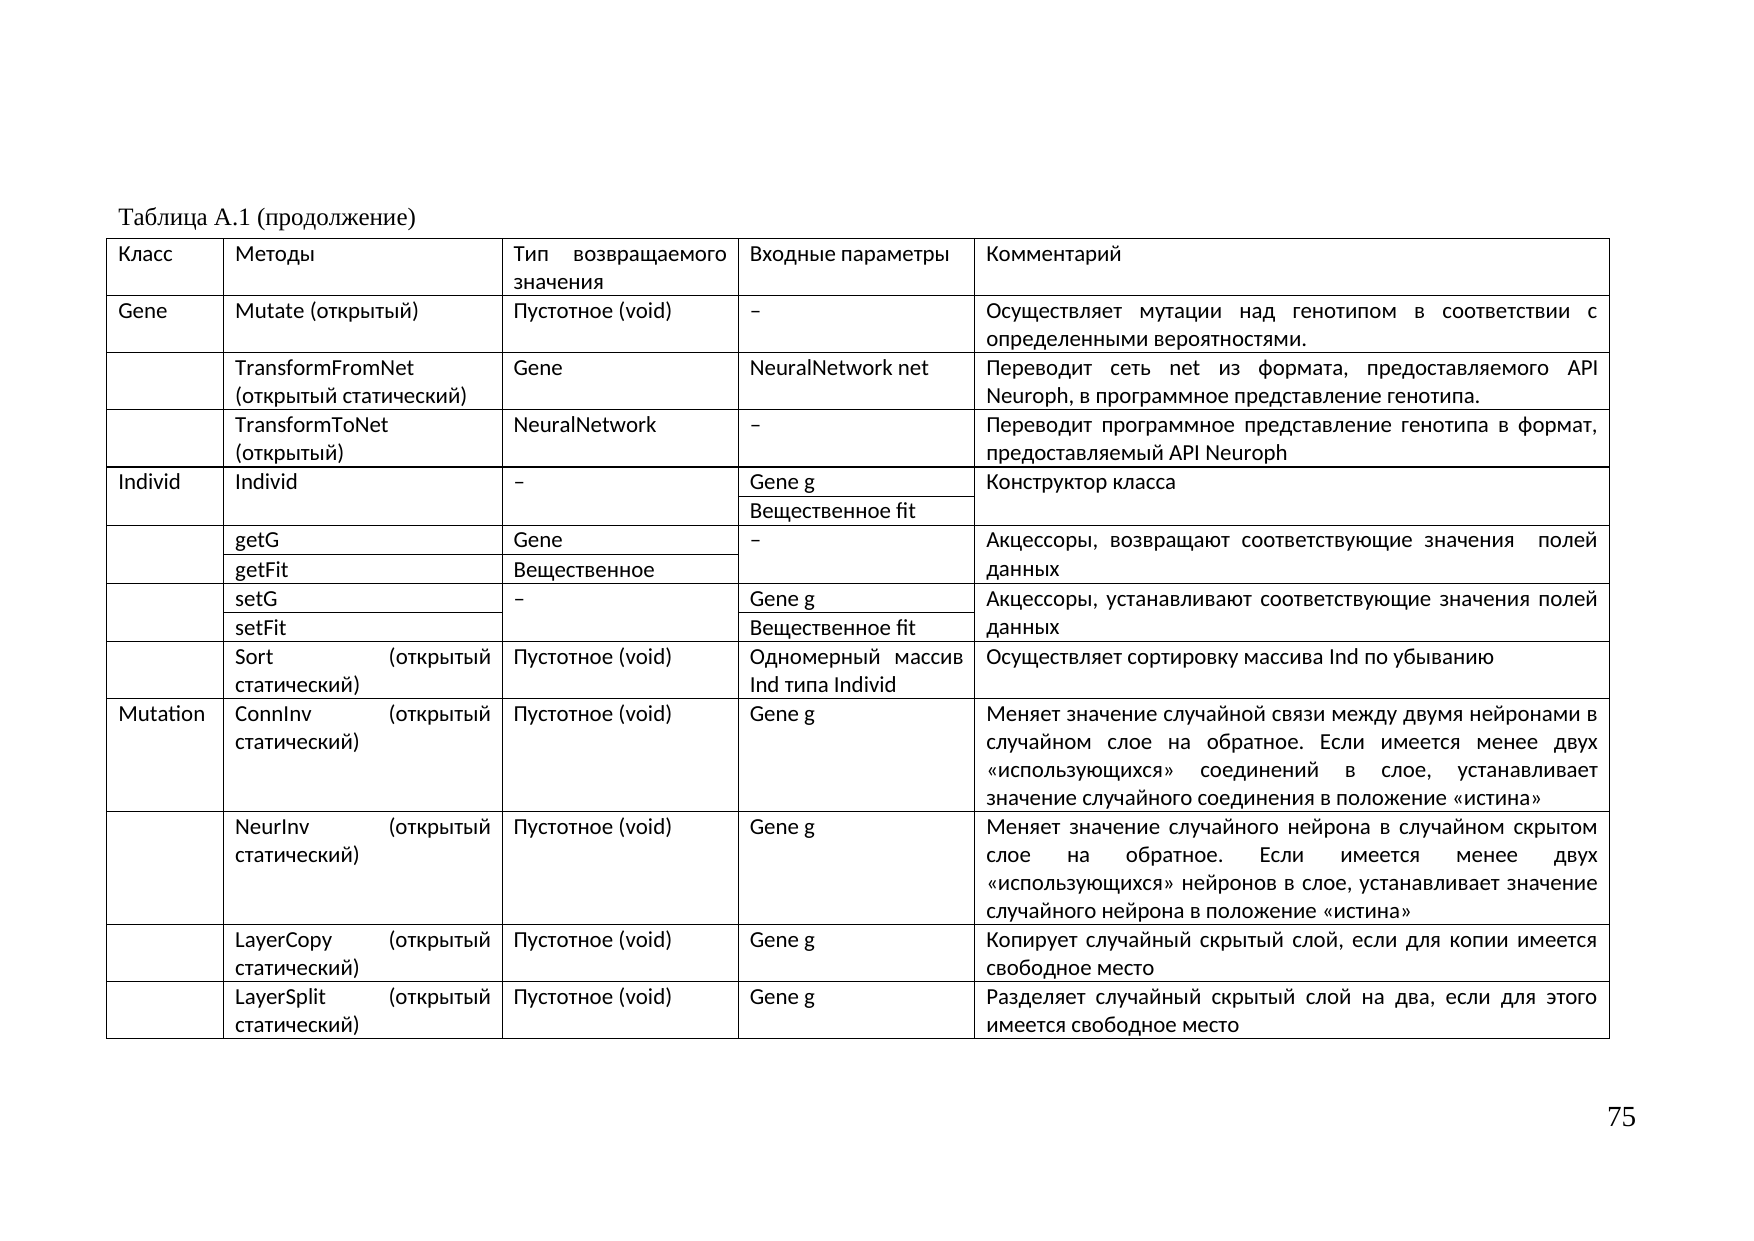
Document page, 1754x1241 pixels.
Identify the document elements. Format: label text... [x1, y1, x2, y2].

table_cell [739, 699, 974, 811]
table_cell Вещественное [503, 555, 738, 583]
table_cell Акцессоры, возвращают соответствующие значения полей данных [975, 526, 1609, 583]
table_cell Gene g [739, 468, 974, 496]
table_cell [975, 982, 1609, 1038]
table_cell – [739, 526, 974, 583]
table_cell Пустотное (void) [503, 296, 738, 352]
table_cell Переводит программное представление генотипа в формат, предоставляемый API Neuroph [975, 410, 1609, 466]
table_cell Gene [503, 526, 738, 554]
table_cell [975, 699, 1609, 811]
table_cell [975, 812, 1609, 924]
table_cell Individ [107, 468, 223, 524]
table_cell – [503, 468, 738, 524]
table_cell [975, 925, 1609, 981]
table_header Тип возвращаемого значения [503, 239, 738, 295]
table_cell [107, 584, 223, 641]
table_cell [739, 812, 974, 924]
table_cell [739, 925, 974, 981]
table_header Класс [107, 239, 223, 295]
table_cell Вещественное fit [739, 613, 974, 641]
table_cell ConnInv (открытый статический) [224, 699, 502, 811]
table_cell Конструктор класса [975, 468, 1609, 524]
table_cell [107, 642, 223, 698]
table_cell Осуществляет сортировку массива Ind по убыванию [975, 642, 1609, 698]
table_cell Sort (открытый статический) [224, 642, 502, 698]
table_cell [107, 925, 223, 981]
table_cell – [503, 584, 738, 641]
table_cell – [739, 296, 974, 352]
table_cell getFit [224, 555, 502, 583]
table_cell Mutate (открытый) [224, 296, 502, 352]
table_cell setFit [224, 613, 502, 641]
table_header Комментарий [975, 239, 1609, 295]
table_cell Gene [107, 296, 223, 352]
table_cell NeuralNetwork [503, 410, 738, 466]
table_cell Individ [224, 468, 502, 524]
table_cell Осуществляет мутации над генотипом в соответствии с определенными вероятностями. [975, 296, 1609, 352]
text Таблица А.1 (продолжение) [118, 202, 1636, 231]
table_cell Акцессоры, устанавливают соответствующие значения полей данных [975, 584, 1609, 641]
table_cell TransformToNet (открытый) [224, 410, 502, 466]
table_cell [107, 526, 223, 583]
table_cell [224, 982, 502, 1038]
table_cell NeuralNetwork net [739, 353, 974, 409]
table_cell – [739, 410, 974, 466]
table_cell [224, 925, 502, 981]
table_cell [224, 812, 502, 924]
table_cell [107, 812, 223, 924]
table_cell Одномерный массив Ind типа Individ [739, 642, 974, 698]
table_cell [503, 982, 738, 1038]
table_header Методы [224, 239, 502, 295]
table_cell getG [224, 526, 502, 554]
table_cell Пустотное (void) [503, 642, 738, 698]
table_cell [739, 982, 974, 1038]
table_cell [107, 410, 223, 466]
table_header Входные параметры [739, 239, 974, 295]
table_cell [107, 353, 223, 409]
table_cell Переводит сеть net из формата, предоставляемого API Neuroph, в программное представление генотипа. [975, 353, 1609, 409]
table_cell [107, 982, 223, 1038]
table_cell Gene [503, 353, 738, 409]
table_cell Пустотное (void) [503, 699, 738, 811]
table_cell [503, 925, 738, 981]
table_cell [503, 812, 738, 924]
table_cell Gene g [739, 584, 974, 612]
table_cell TransformFromNet (открытый статический) [224, 353, 502, 409]
table_cell Mutation [107, 699, 223, 811]
table_cell setG [224, 584, 502, 612]
table_cell Вещественное fit [739, 497, 974, 524]
